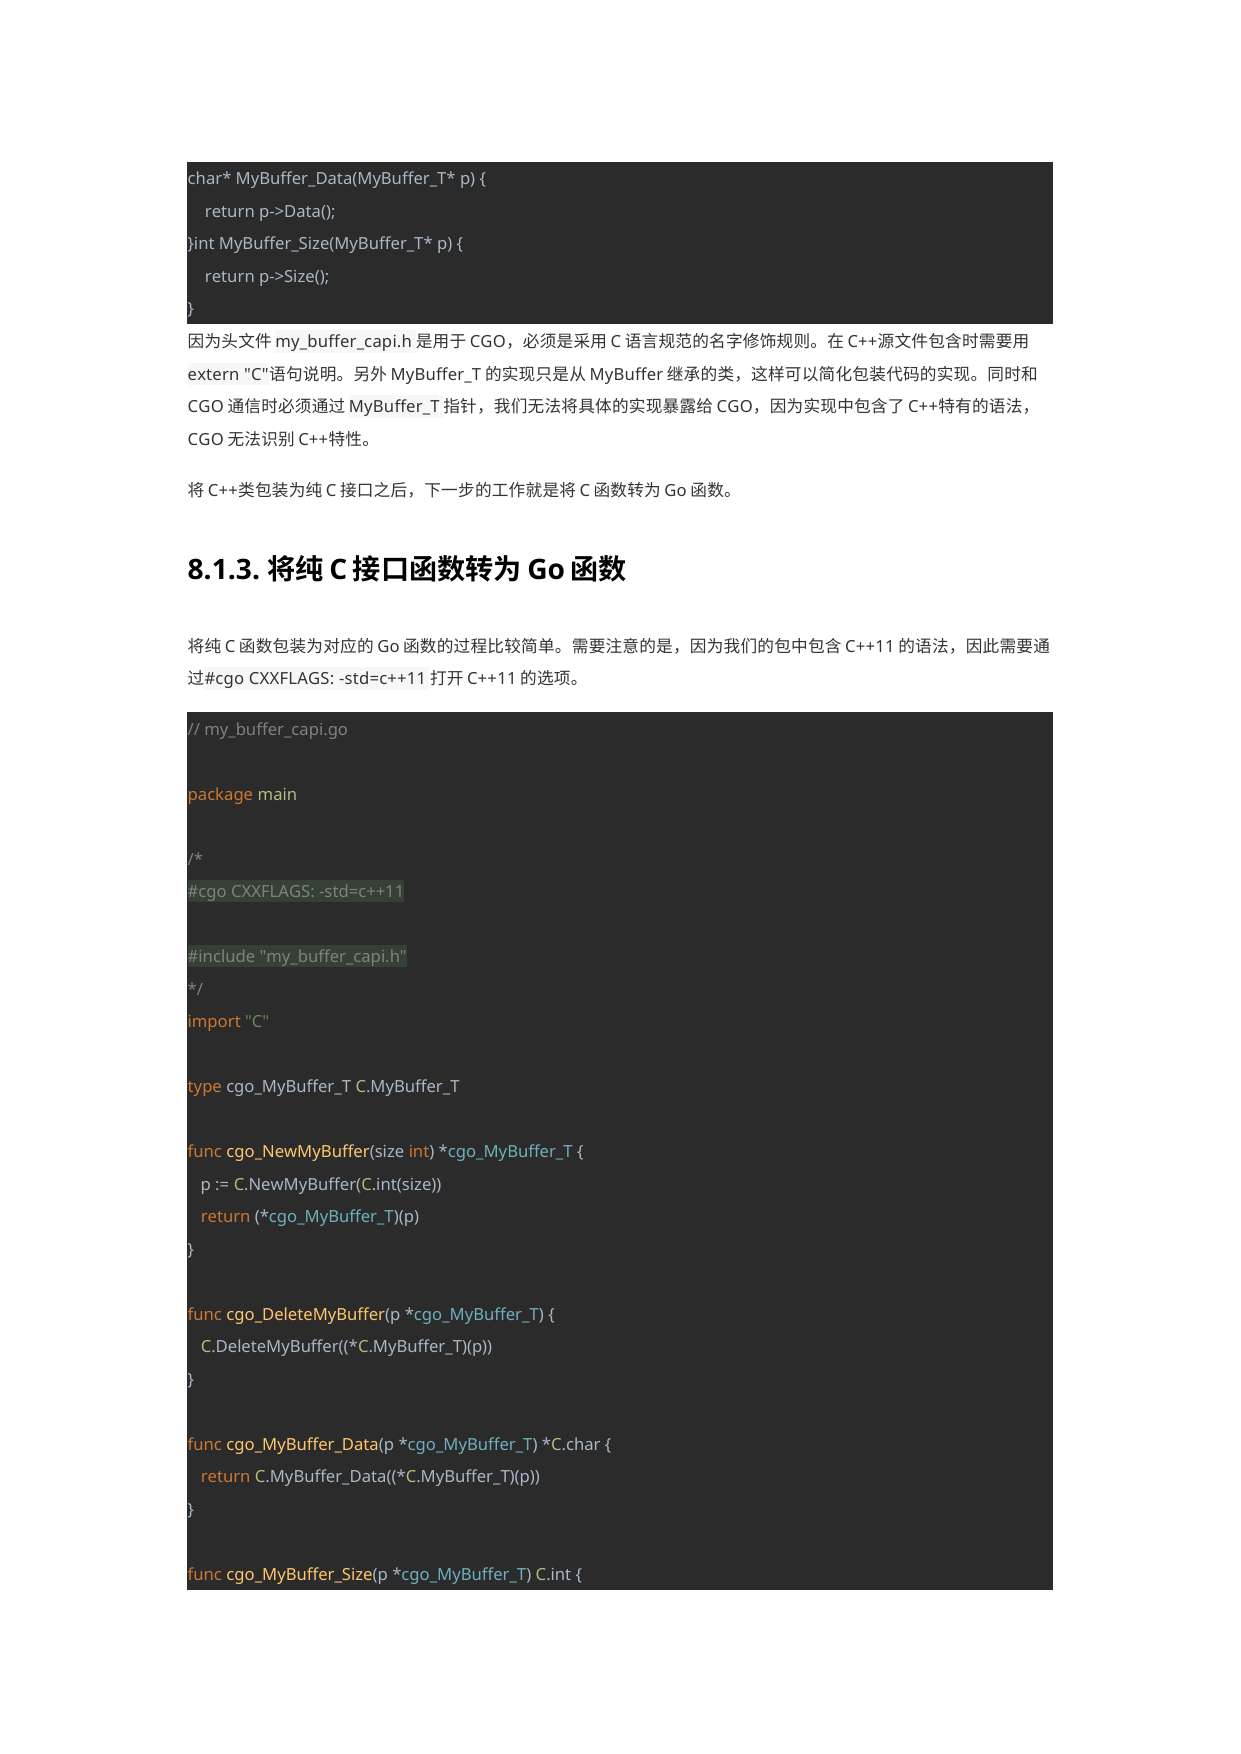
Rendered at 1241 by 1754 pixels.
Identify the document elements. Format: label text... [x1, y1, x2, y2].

text return p->Size(); [187, 259, 1053, 292]
subtitle 8.1.3. 将纯C接口函数转为Go函数 [187, 535, 1053, 600]
text } [187, 292, 1053, 324]
text return p->Data(); [187, 194, 1053, 227]
text 将纯C函数包装为对应的Go函数的过程比较简单。需要注意的是，因为我们的包中包含C++11的语法，因此需要通过#cgo CXXFLAGS: -std=c++11打开C++11的选项。 [187, 629, 1053, 694]
text }int MyBuffer_Size(MyBuffer_T* p) { [187, 227, 1053, 259]
text char* MyBuffer_Data(MyBuffer_T* p) { [187, 162, 1053, 194]
text 因为头文件my_buffer_capi.h是用于CGO，必须是采用C语言规范的名字修饰规则。在C++源文件包含时需要用extern "C"语句说明。另外MyBuffer_T的实现只是从MyBuffer继承的类，这样可以简化包装代码的实现。同时和CGO通信时必须通过MyBuffer_T指针，我们无法将具体的实现暴露给CGO，因为实现中包含了C++特有的语法，CGO无法识别C++特性。 [187, 324, 1053, 454]
text 将C++类包装为纯C接口之后，下一步的工作就是将C函数转为Go函数。 [187, 473, 1053, 506]
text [187, 712, 1053, 1590]
